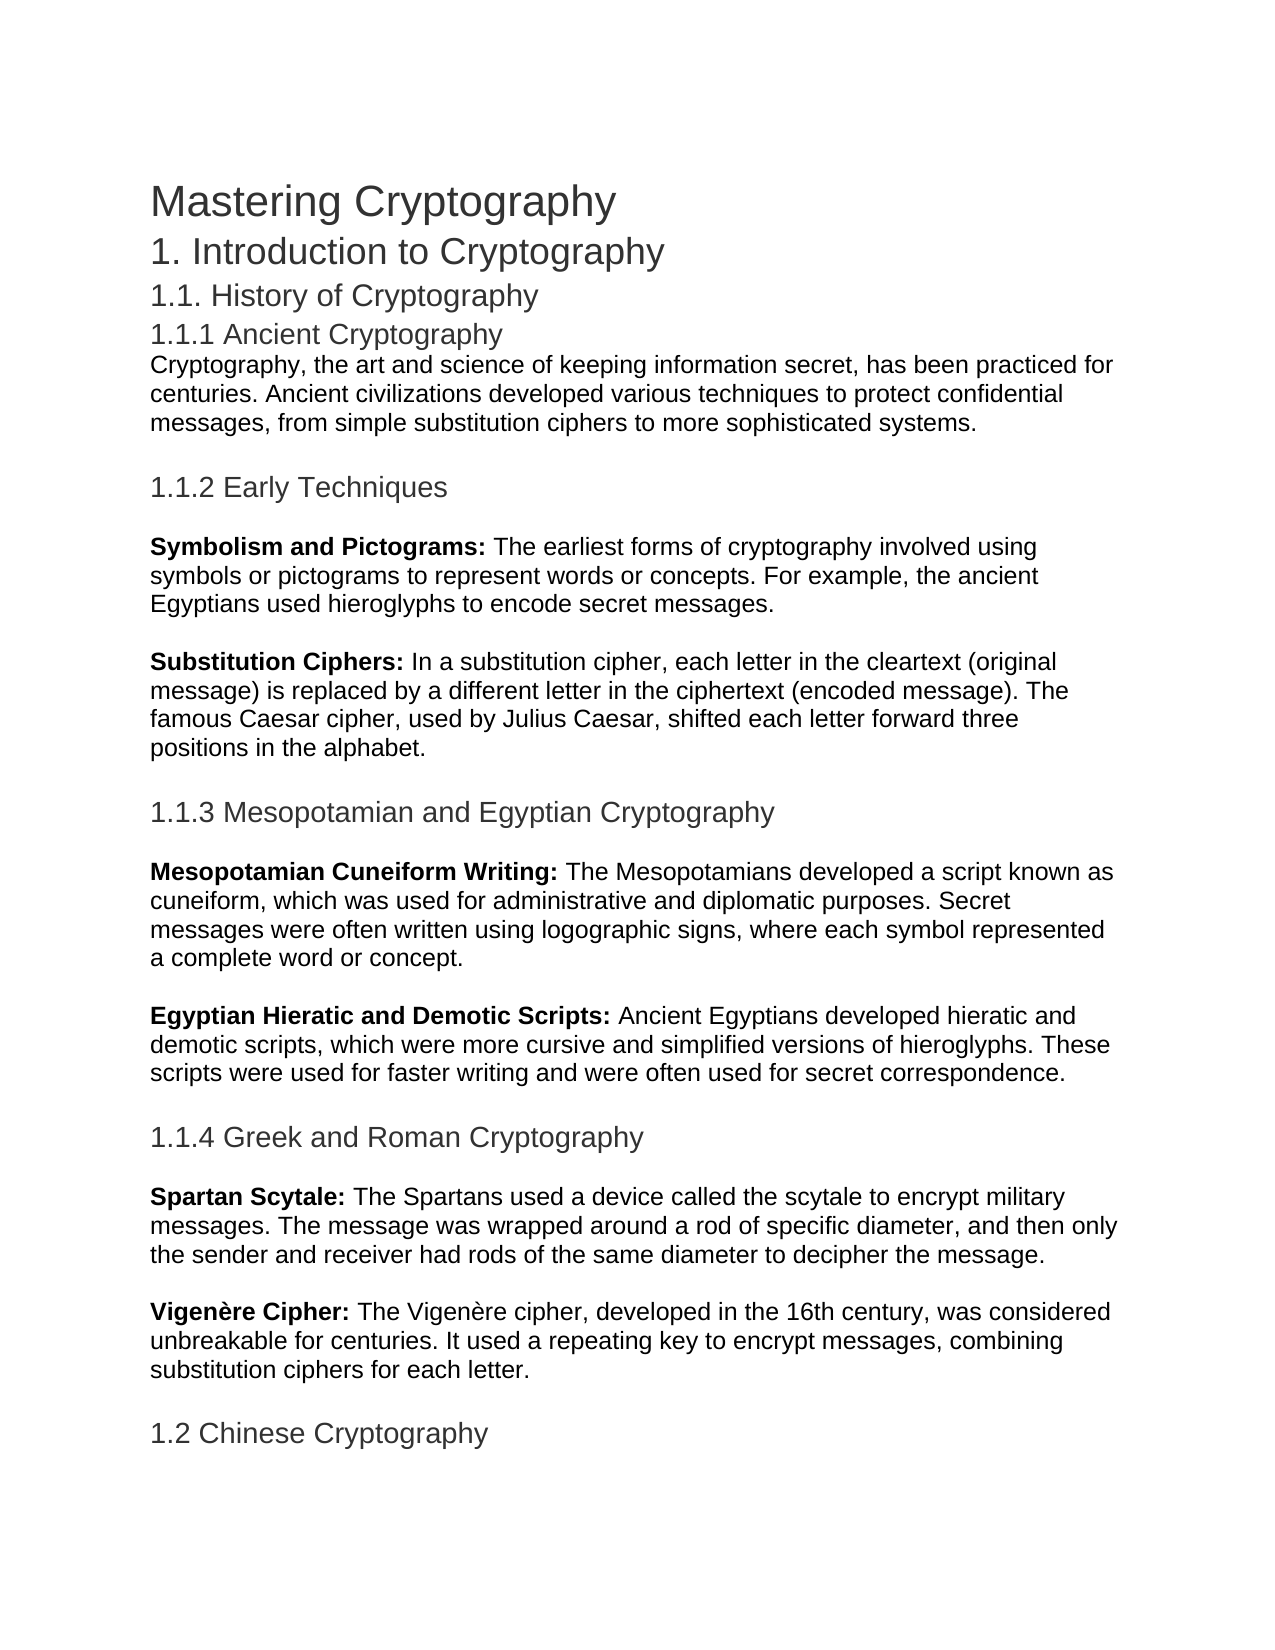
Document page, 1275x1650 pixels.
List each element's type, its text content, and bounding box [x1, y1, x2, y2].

subtitle 1.1.3 Mesopotamian and Egyptian Cryptography [150, 795, 1125, 828]
subtitle Mastering Cryptography [150, 175, 1125, 225]
text Egyptian Hieratic and Demotic Scripts: Ancient Egyptians developed hieratic and demotic scripts, which were more cursive and simplified versions of hieroglyphs. These scripts were used for faster writing and were often used for secret correspondence. [150, 1001, 1125, 1087]
text Substitution Ciphers: In a substitution cipher, each letter in the cleartext (original message) is replaced by a different letter in the ciphertext (encoded message). The famous Caesar cipher, used by Julius Caesar, shifted each letter forward three positions in the alphabet. [150, 647, 1125, 762]
text Symbolism and Pictograms: The earliest forms of cryptography involved using symbols or pictograms to represent words or concepts. For example, the ancient Egyptians used hieroglyphs to encode secret messages. [150, 532, 1125, 618]
subtitle 1.2 Chinese Cryptography [150, 1416, 1125, 1450]
text Mesopotamian Cuneiform Writing: The Mesopotamians developed a script known as cuneiform, which was used for administrative and diplomatic purposes. Secret messages were often written using logographic signs, where each symbol represented a complete word or concept. [150, 857, 1125, 972]
subtitle 1.1.2 Early Techniques [150, 469, 1125, 503]
subtitle 1.1.1 Ancient Cryptography [150, 317, 1125, 350]
text Cryptography, the art and science of keeping information secret, has been practiced for centuries. Ancient civilizations developed various techniques to protect confidential messages, from simple substitution ciphers to more sophisticated systems. [150, 350, 1125, 437]
text Vigenère Cipher: The Vigenère cipher, developed in the 16th century, was considered unbreakable for centuries. It used a repeating key to encrypt messages, combining substitution ciphers for each letter. [150, 1297, 1125, 1383]
subtitle 1.1. History of Cryptography [150, 277, 1125, 313]
subtitle 1. Introduction to Cryptography [150, 229, 1125, 273]
subtitle 1.1.4 Greek and Roman Cryptography [150, 1120, 1125, 1153]
text Spartan Scytale: The Spartans used a device called the scytale to encrypt military messages. The message was wrapped around a rod of specific diameter, and then only the sender and receiver had rods of the same diameter to decipher the message. [150, 1182, 1125, 1268]
